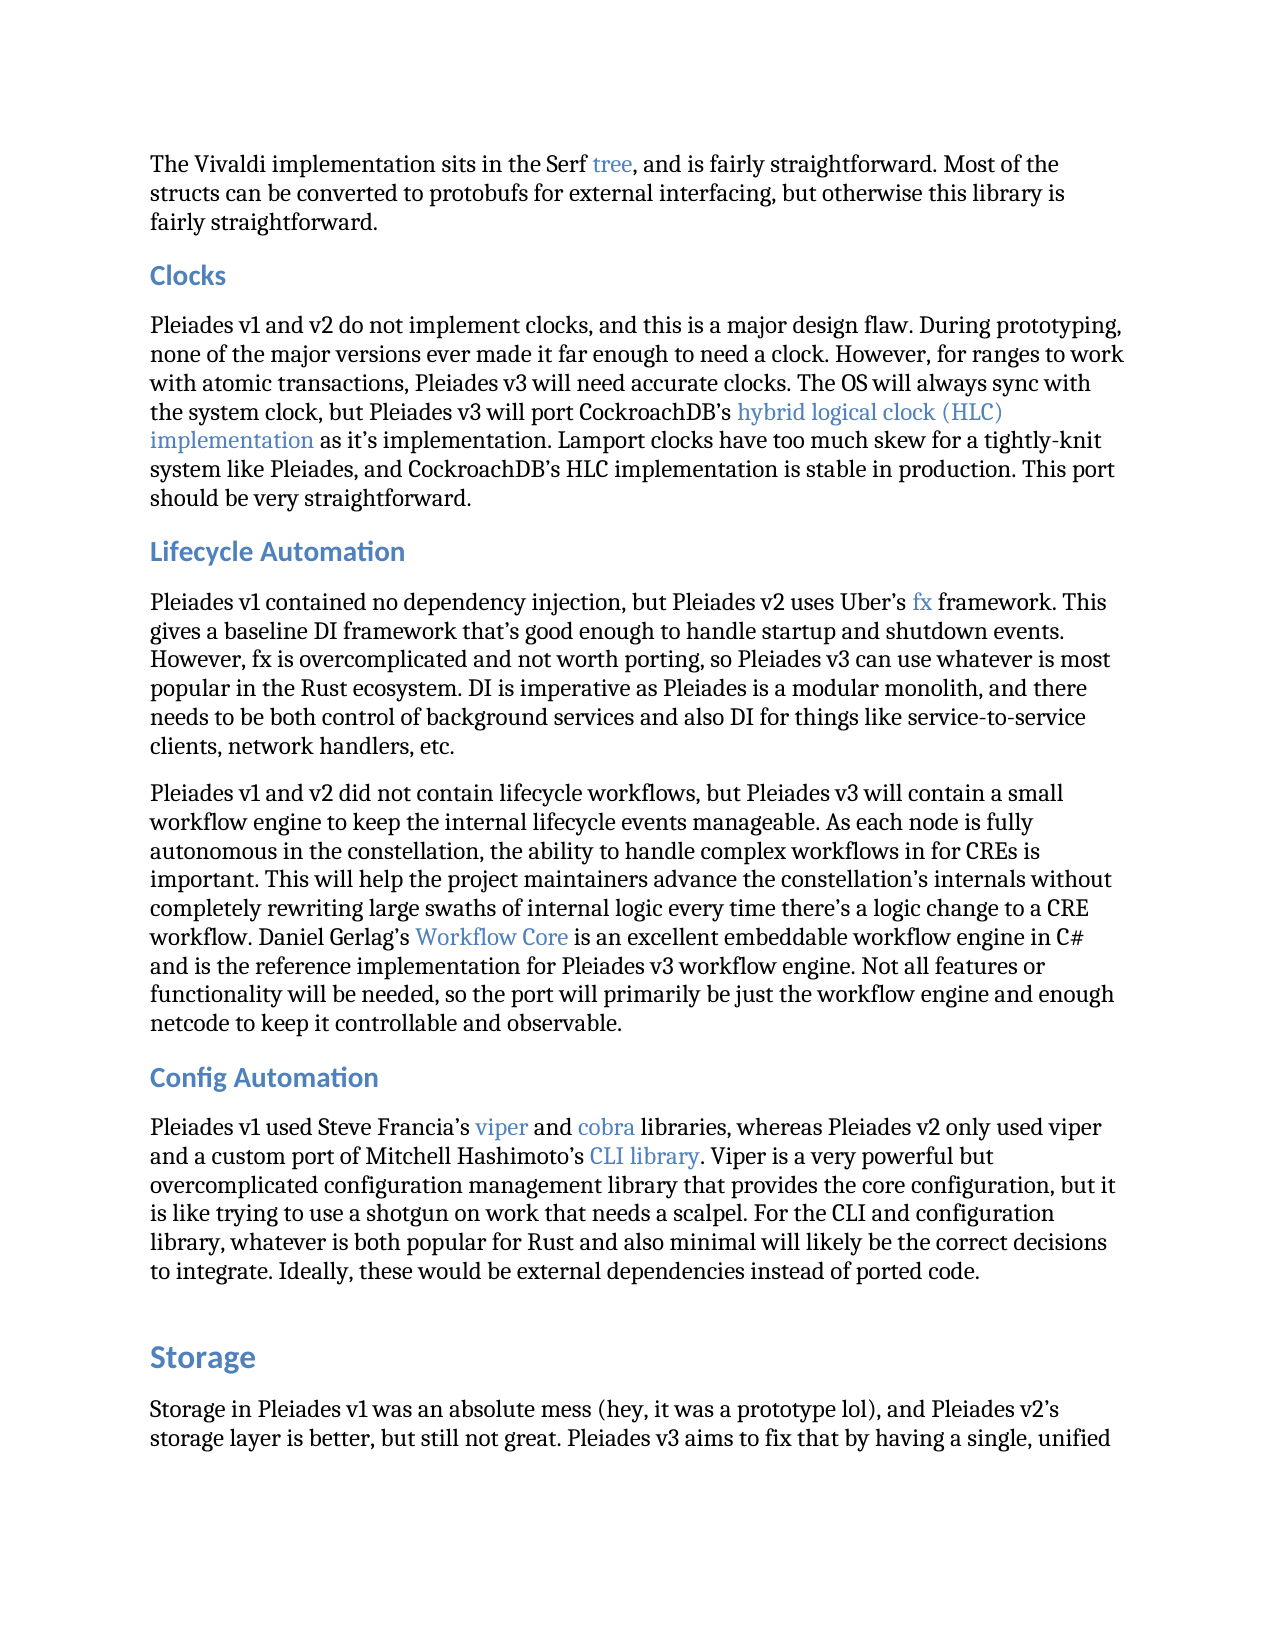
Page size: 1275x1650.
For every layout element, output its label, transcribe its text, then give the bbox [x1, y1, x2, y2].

text Pleiades v1 contained no dependency injection, but Pleiades v2 uses Uber’s fx framework. This gives a baseline DI framework that’s good enough to handle startup and shutdown events. However, fx is overcomplicated and not worth porting, so Pleiades v3 can use whatever is most popular in the Rust ecosystem. DI is imperative as Pleiades is a modular monolith, and there needs to be both control of background services and also DI for things like service-to-service clients, network handlers, etc. [150, 588, 1125, 760]
text Pleiades v1 and v2 do not implement clocks, and this is a major design flaw. During prototyping, none of the major versions ever made it far enough to need a clock. However, for ranges to work with atomic transactions, Pleiades v3 will need accurate clocks. The OS will always sync with the system clock, but Pleiades v3 will port CockroachDB’s hybrid logical clock (HLC) implementation as it’s implementation. Lamport clocks have too much skew for a tightly-knit system like Pleiades, and CockroachDB’s HLC implementation is stable in production. This port should be very straightforward. [150, 311, 1125, 513]
subtitle Lifecycle Automation [150, 533, 1125, 569]
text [150, 1395, 1125, 1453]
subtitle Clocks [150, 257, 1125, 293]
subtitle Storage [150, 1336, 1125, 1376]
text Pleiades v1 used Steve Francia’s viper and cobra libraries, whereas Pleiades v2 only used viper and a custom port of Mitchell Hashimoto’s CLI library. Viper is a very powerful but overcomplicated configuration management library that provides the core configuration, but it is like trying to use a shotgun on work that needs a scalpel. For the CLI and configuration library, whatever is both popular for Rust and also minimal will likely be the correct decisions to integrate. Ideally, these would be external dependencies instead of ported code. [150, 1113, 1125, 1286]
text The Vivaldi implementation sits in the Serf tree, and is fairly straightforward. Most of the structs can be converted to protobufs for external interfacing, but otherwise this library is fairly straightforward. [150, 150, 1125, 236]
text Pleiades v1 and v2 did not contain lifecycle workflows, but Pleiades v3 will contain a small workflow engine to keep the internal lifecycle events manageable. As each node is fully autonomous in the constellation, the ability to handle complex workflows in for CREs is important. This will help the project maintainers advance the constellation’s internals without completely rewriting large swaths of internal logic every time there’s a logic change to a CRE workflow. Daniel Gerlag’s Workflow Core is an excellent embeddable workflow engine in C# and is the reference implementation for Pleiades v3 workflow engine. Not all features or functionality will be needed, so the port will primarily be just the workflow engine and enough netcode to keep it controllable and observable. [150, 779, 1125, 1038]
subtitle Config Automation [150, 1059, 1125, 1094]
